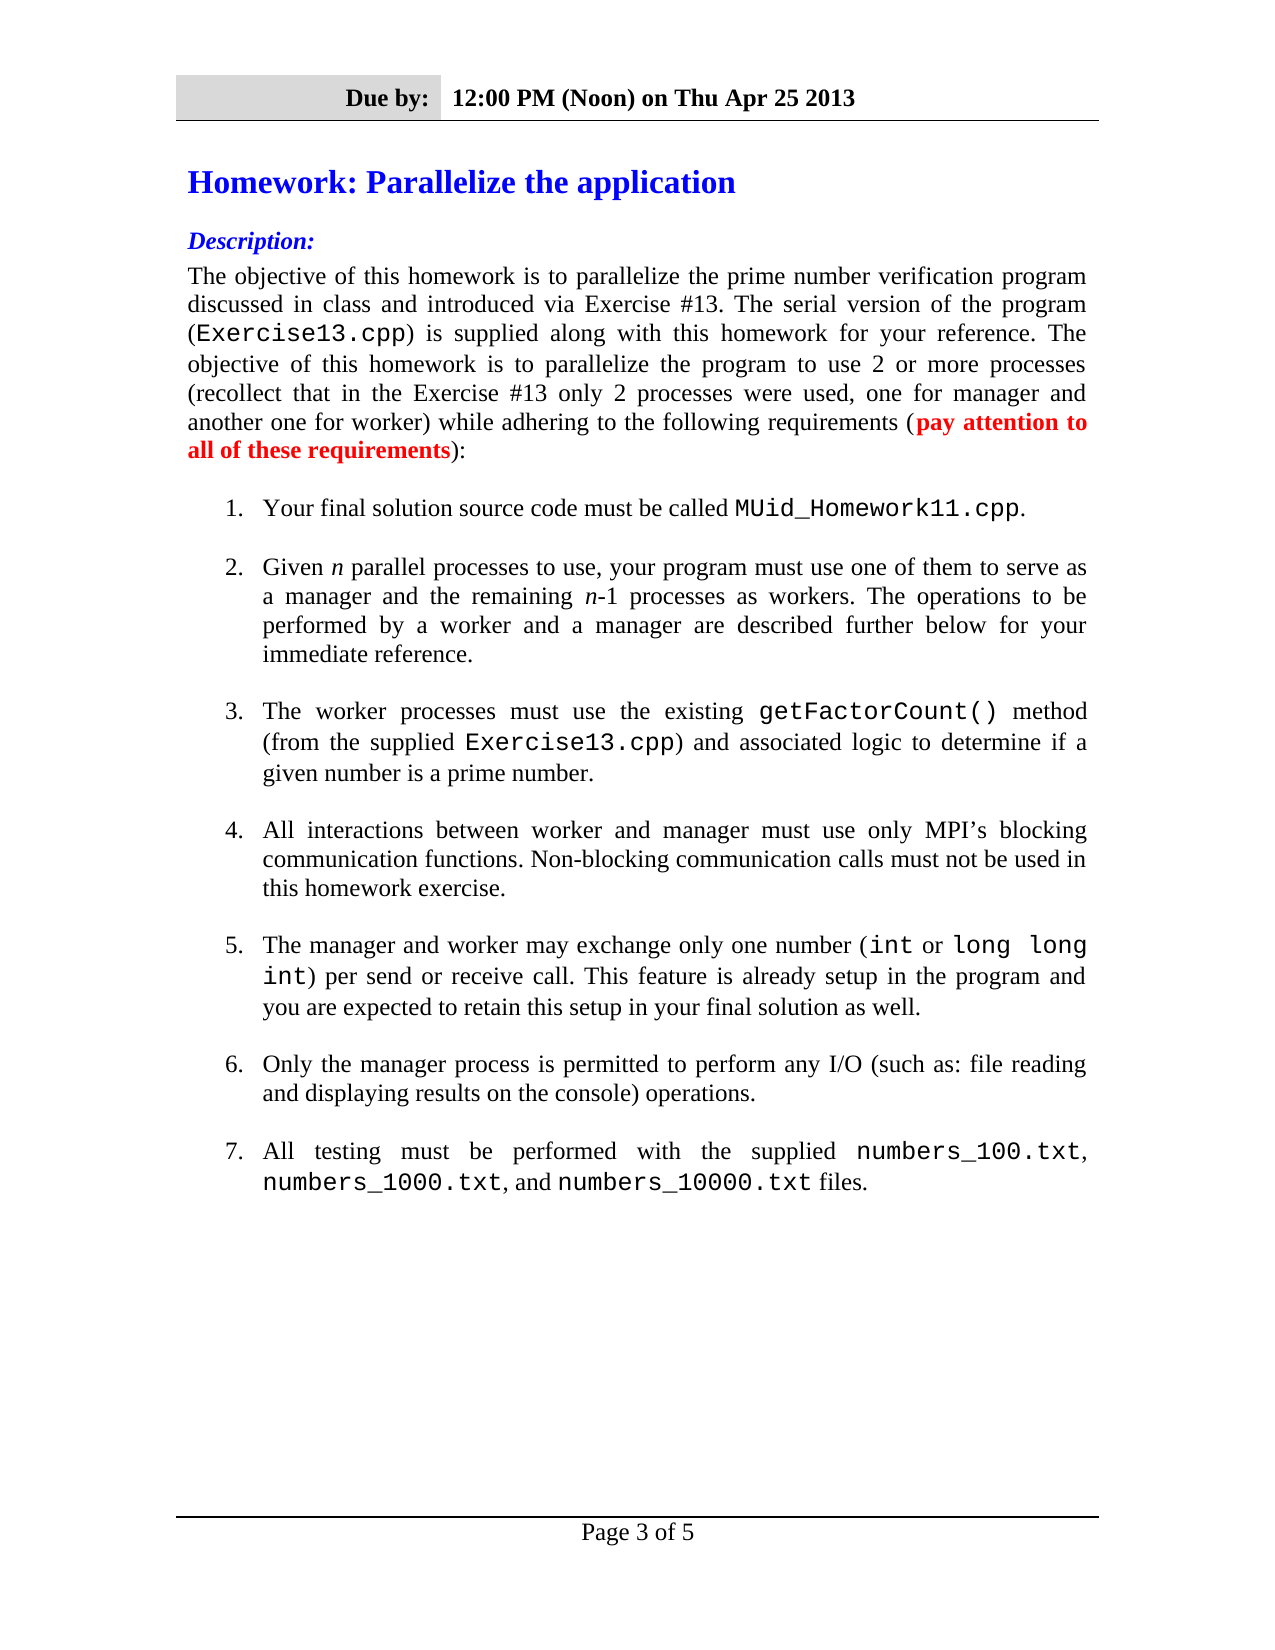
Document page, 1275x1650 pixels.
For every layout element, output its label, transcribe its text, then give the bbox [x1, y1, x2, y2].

list Your final solution source code must be called MUid_Homework11.cpp. [225, 493, 1087, 524]
list All interactions between worker and manager must use only MPI’s blocking communication functions. Non-blocking communication calls must not be used in this homework exercise. [225, 815, 1087, 902]
list Only the manager process is permitted to perform any I/O (such as: file reading and displaying results on the console) operations. [225, 1049, 1087, 1107]
list Given n parallel processes to use, your program must use one of them to serve as a manager and the remaining n-1 processes as workers. The operations to be performed by a worker and a manager are described further below for your immediate reference. [225, 552, 1087, 667]
list The manager and worker may exchange only one number (int or long long int) per send or receive call. This feature is already setup in the program and you are expected to retain this setup in your final solution as well. [225, 930, 1087, 1021]
list All testing must be performed with the supplied numbers_100.txt, numbers_1000.txt, and numbers_10000.txt files. [225, 1136, 1087, 1197]
text The objective of this homework is to parallelize the prime number verification program discussed in class and introduced via Exercise #13. The serial version of the program (Exercise13.cpp) is supplied along with this homework for your reference. The objective of this homework is to parallelize the program to use 2 or more processes (recollect that in the Exercise #13 only 2 processes were used, one for manager and another one for worker) while adhering to the following requirements (pay attention to all of these requirements): [187, 261, 1087, 464]
list The worker processes must use the existing getFactorCount() method (from the supplied Exercise13.cpp) and associated logic to determine if a given number is a prime number. [225, 696, 1087, 787]
subtitle Homework: Parallelize the application [187, 162, 1087, 201]
subtitle Description: [187, 226, 1087, 254]
